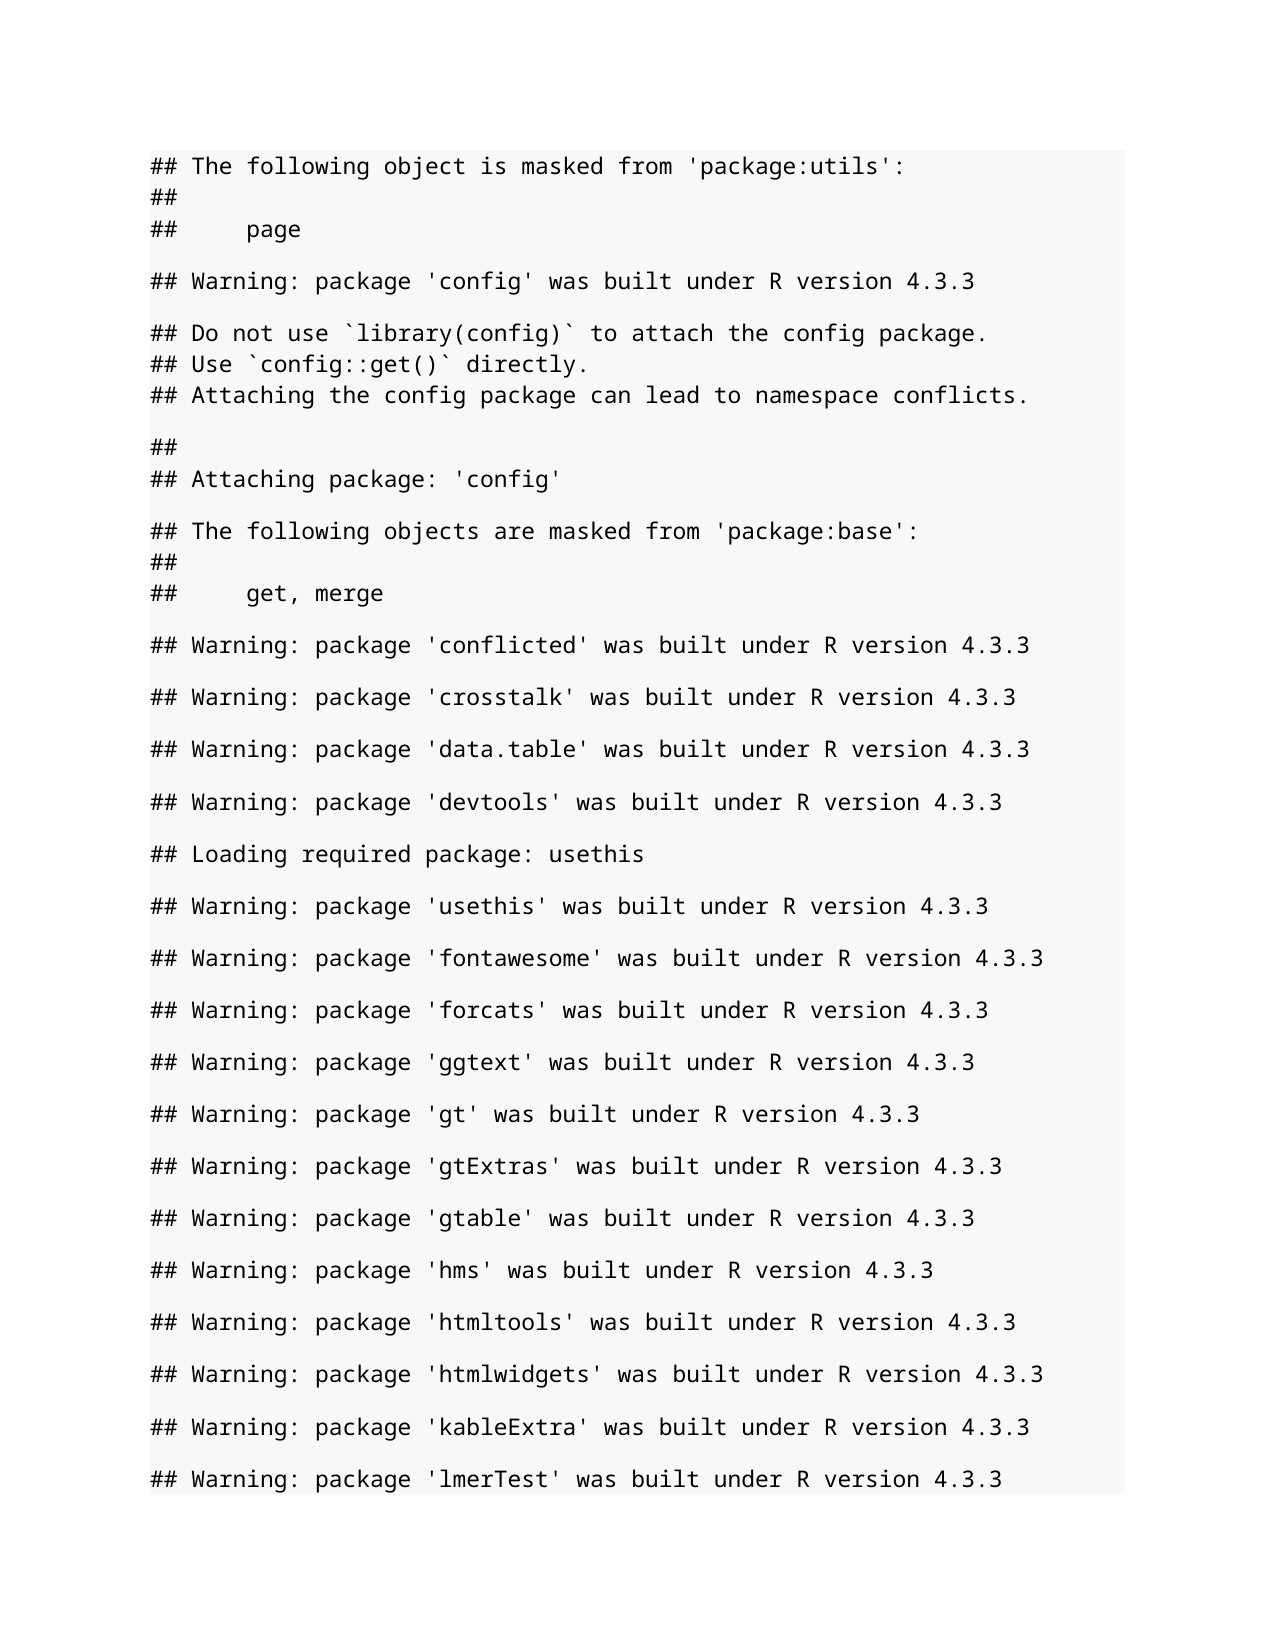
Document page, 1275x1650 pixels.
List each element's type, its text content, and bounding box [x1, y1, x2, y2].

text ## Warning: package 'hms' was built under R version 4.3.3 [150, 1254, 1125, 1285]
text ## Warning: package 'devtools' was built under R version 4.3.3 [150, 785, 1125, 817]
text ## Warning: package 'conflicted' was built under R version 4.3.3 [150, 629, 1125, 660]
text ## Warning: package 'gtExtras' was built under R version 4.3.3 [150, 1150, 1125, 1181]
text ## ## Attaching package: 'config' [150, 431, 1125, 494]
text ## Warning: package 'ggtext' was built under R version 4.3.3 [150, 1046, 1125, 1077]
text ## Warning: package 'htmltools' was built under R version 4.3.3 [150, 1306, 1125, 1337]
text ## Warning: package 'gtable' was built under R version 4.3.3 [150, 1202, 1125, 1233]
text ## Warning: package 'htmlwidgets' was built under R version 4.3.3 [150, 1358, 1125, 1389]
text ## The following objects are masked from 'package:base': ## ## get, merge [150, 514, 1125, 608]
text ## Warning: package 'gt' was built under R version 4.3.3 [150, 1098, 1125, 1129]
text ## Warning: package 'kableExtra' was built under R version 4.3.3 [150, 1410, 1125, 1442]
text ## Warning: package 'fontawesome' was built under R version 4.3.3 [150, 942, 1125, 973]
text ## Warning: package 'config' was built under R version 4.3.3 [150, 264, 1125, 296]
text ## Loading required package: usethis [150, 837, 1125, 869]
text ## Warning: package 'usethis' was built under R version 4.3.3 [150, 889, 1125, 921]
text ## Warning: package 'crosstalk' was built under R version 4.3.3 [150, 681, 1125, 712]
text ## Warning: package 'data.table' was built under R version 4.3.3 [150, 733, 1125, 764]
text ## Warning: package 'lmerTest' was built under R version 4.3.3 [150, 1462, 1125, 1494]
text ## The following object is masked from 'package:utils': ## ## page [150, 150, 1125, 244]
text ## Do not use `library(config)` to attach the config package. ## Use `config::get()` directly. ## Attaching the config package can lead to namespace conflicts. [150, 317, 1125, 410]
text ## Warning: package 'forcats' was built under R version 4.3.3 [150, 994, 1125, 1025]
